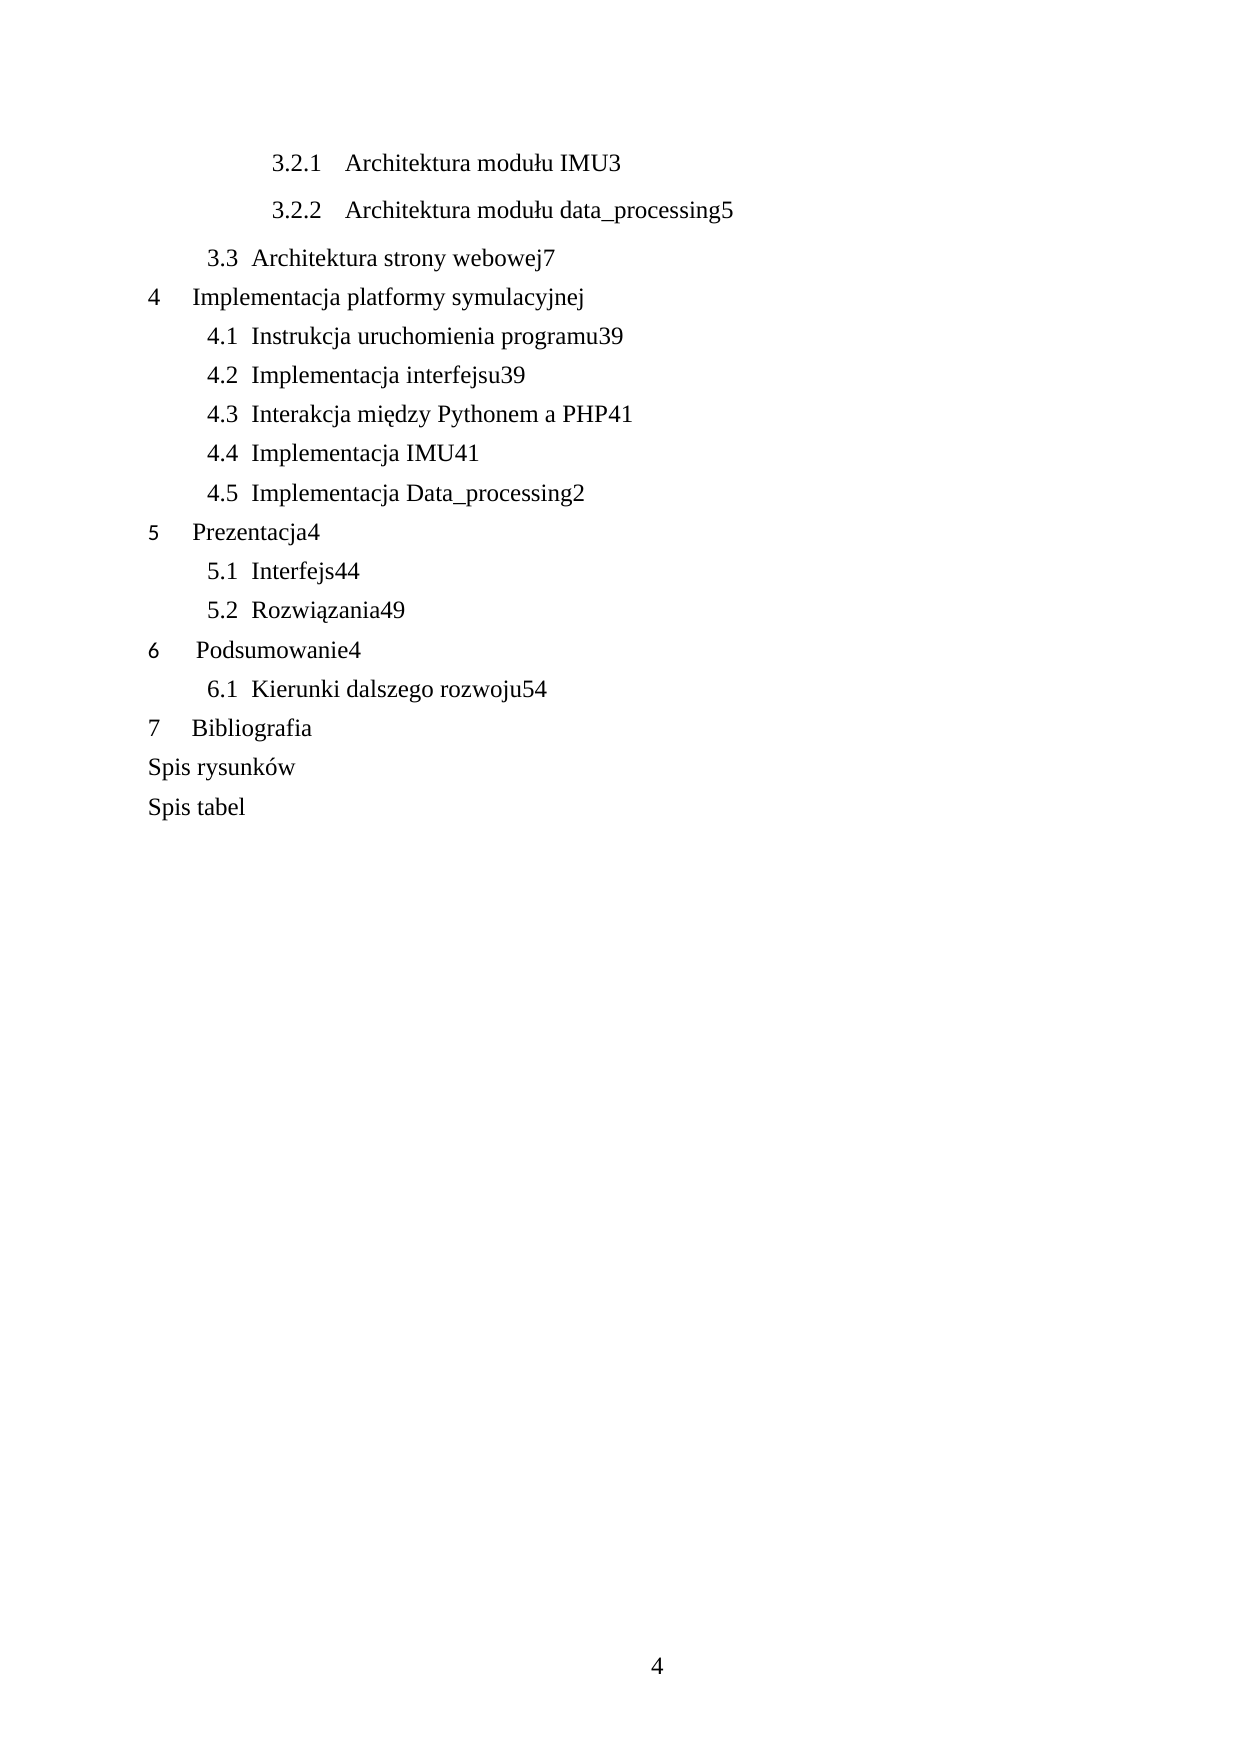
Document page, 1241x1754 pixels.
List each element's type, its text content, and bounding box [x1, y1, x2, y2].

text 5.2 Rozwiązania 49. [207, 596, 1092, 624]
text 4.4 Implementacja IMU 41. [207, 438, 1092, 467]
text 4.5 Implementacja Data_processing 42. [207, 478, 1092, 506]
text 5.1 Interfejs 44. [207, 556, 1092, 585]
text 3.3 Architektura strony webowej 37. [207, 243, 1092, 271]
text 4.1 Instrukcja uruchomienia programu 39. [207, 321, 1092, 350]
text 5 Prezentacja 44. [148, 517, 1092, 546]
text 3.2.2 Architektura modułu data_processing 35. [198, 195, 1092, 232]
text 6.1 Kierunki dalszego rozwoju 54. [207, 674, 1092, 703]
text Spis rysunków 57. [148, 752, 1092, 781]
text 6 Podsumowanie 54. [148, 635, 1092, 664]
text 7 Bibliografia 55. [148, 713, 1092, 742]
text 4.3 Interakcja między Pythonem a PHP 41. [207, 399, 1092, 428]
text 4.2 Implementacja interfejsu 39. [207, 360, 1092, 389]
text Spis tabel 59. [148, 792, 1092, 820]
text 3.2.1 Architektura modułu IMU 33. [198, 148, 1092, 185]
text 4 Implementacja platformy symulacyjnej 39. [148, 282, 1092, 311]
